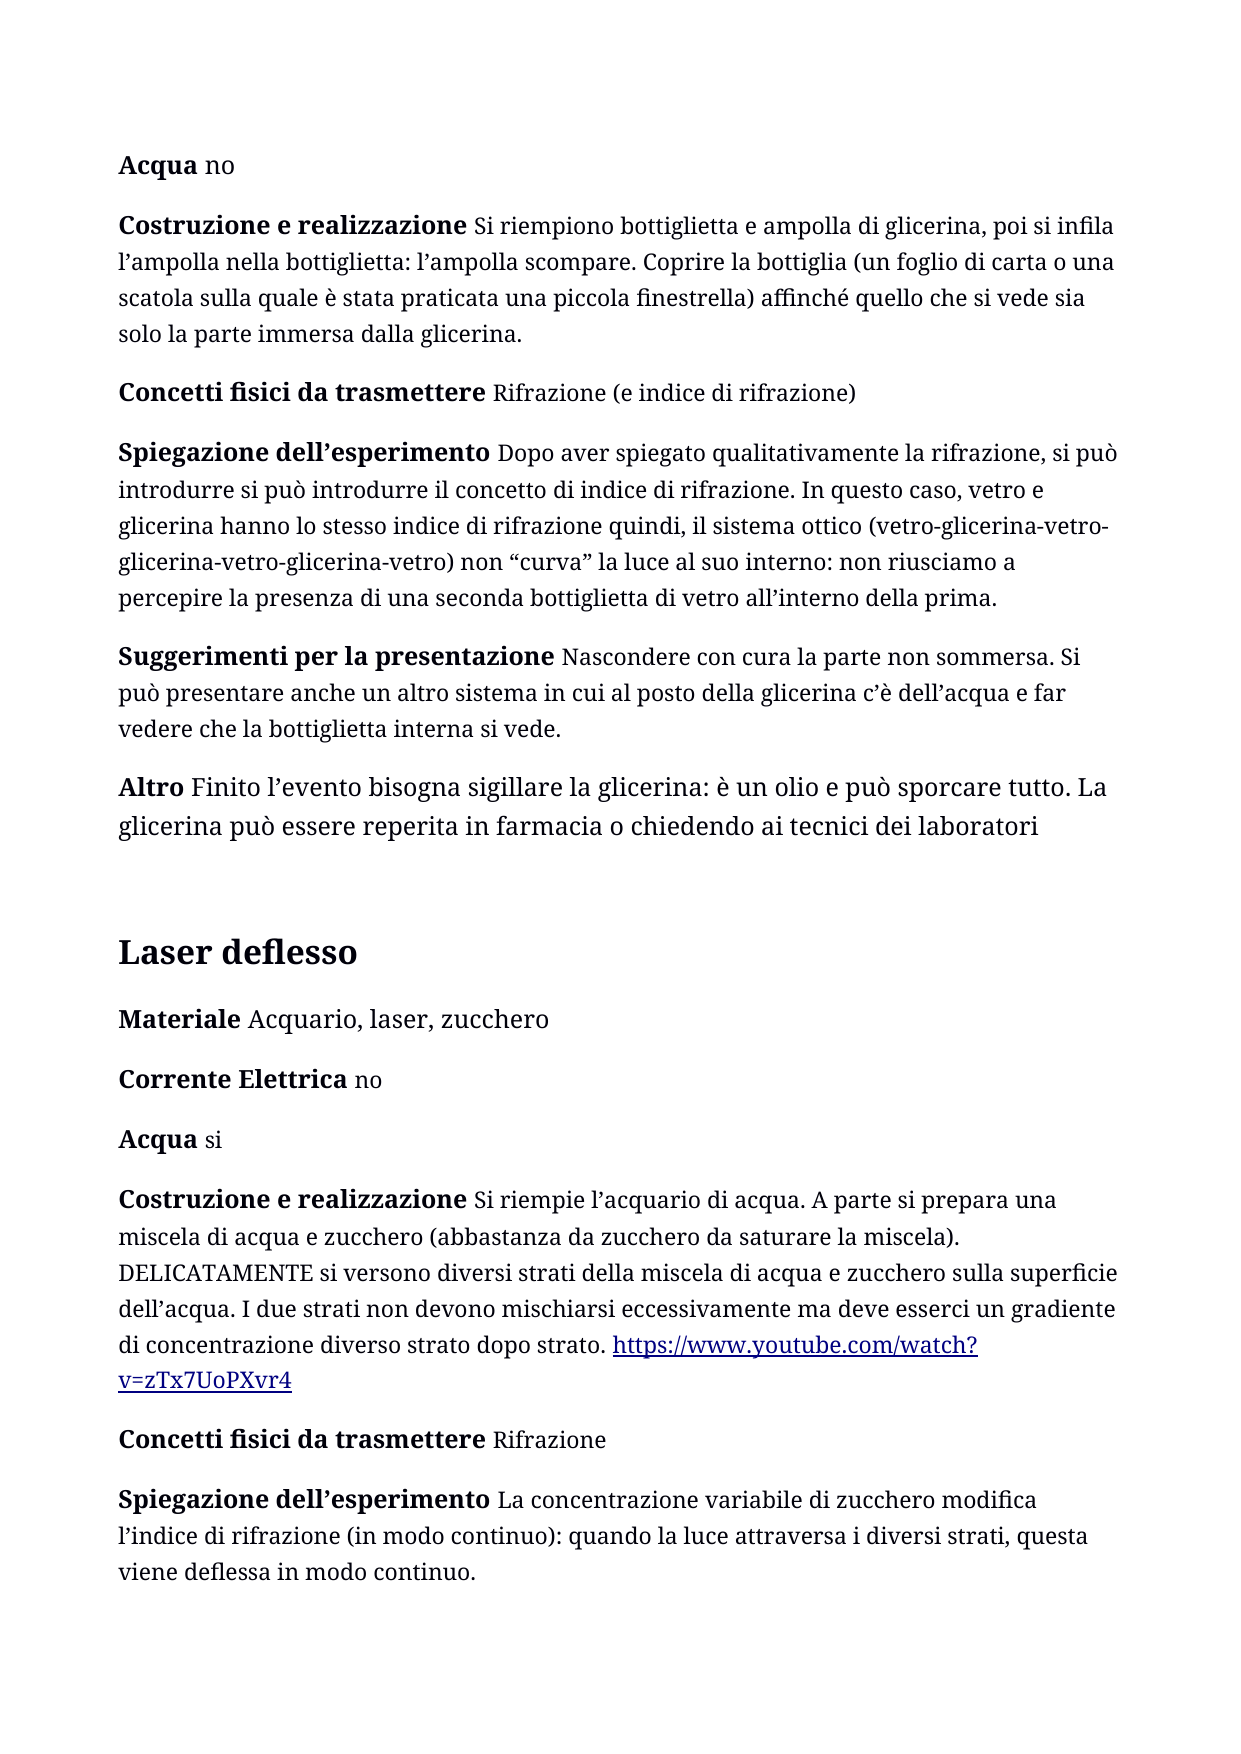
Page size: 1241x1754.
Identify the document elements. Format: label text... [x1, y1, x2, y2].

text Concetti fisici da trasmettere Rifrazione (e indice di rifrazione) [118, 375, 1122, 409]
text Costruzione e realizzazione Si riempiono bottiglietta e ampolla di glicerina, poi si infila l’ampolla nella bottiglietta: l’ampolla scompare. Coprire la bottiglia (un foglio di carta o una scatola sulla quale è stata praticata una piccola finestrella) affinché quello che si vede sia solo la parte immersa dalla glicerina. [118, 208, 1122, 349]
text Acqua si [118, 1122, 1122, 1156]
text Suggerimenti per la presentazione Nascondere con cura la parte non sommersa. Si può presentare anche un altro sistema in cui al posto della glicerina c’è dell’acqua e far vedere che la bottiglietta interna si vede. [118, 638, 1122, 744]
text Costruzione e realizzazione Si riempie l’acquario di acqua. A parte si prepara una miscela di acqua e zucchero (abbastanza da zucchero da saturare la miscela). DELICATAMENTE si versono diversi strati della miscela di acqua e zucchero sulla superficie dell’acqua. I due strati non devono mischiarsi eccessivamente ma deve esserci un gradiente di concentrazione diverso strato dopo strato. https://www.youtube.com/watch?v=zTx7UoPXvr4 [118, 1182, 1122, 1396]
text Corrente Elettrica no [118, 1062, 1122, 1096]
text Materiale Acquario, laser, zucchero [118, 1002, 1122, 1036]
text Laser deflesso [118, 929, 1122, 974]
text Altro Finito l’evento bisogna sigillare la glicerina: è un olio e può sporcare tutto. La glicerina può essere reperita in farmacia o chiedendo ai tecnici dei laboratori [118, 770, 1122, 843]
text Spiegazione dell’esperimento La concentrazione variabile di zucchero modifica l’indice di rifrazione (in modo continuo): quando la luce attraversa i diversi strati, questa viene deflessa in modo continuo. [118, 1481, 1122, 1587]
text Concetti fisici da trasmettere Rifrazione [118, 1421, 1122, 1455]
text Acqua no [118, 148, 1122, 182]
text Spiegazione dell’esperimento Dopo aver spiegato qualitativamente la rifrazione, si può introdurre si può introdurre il concetto di indice di rifrazione. In questo caso, vetro e glicerina hanno lo stesso indice di rifrazione quindi, il sistema ottico (vetro-glicerina-vetro-glicerina-vetro-glicerina-vetro) non “curva” la luce al suo interno: non riusciamo a percepire la presenza di una seconda bottiglietta di vetro all’interno della prima. [118, 435, 1122, 613]
